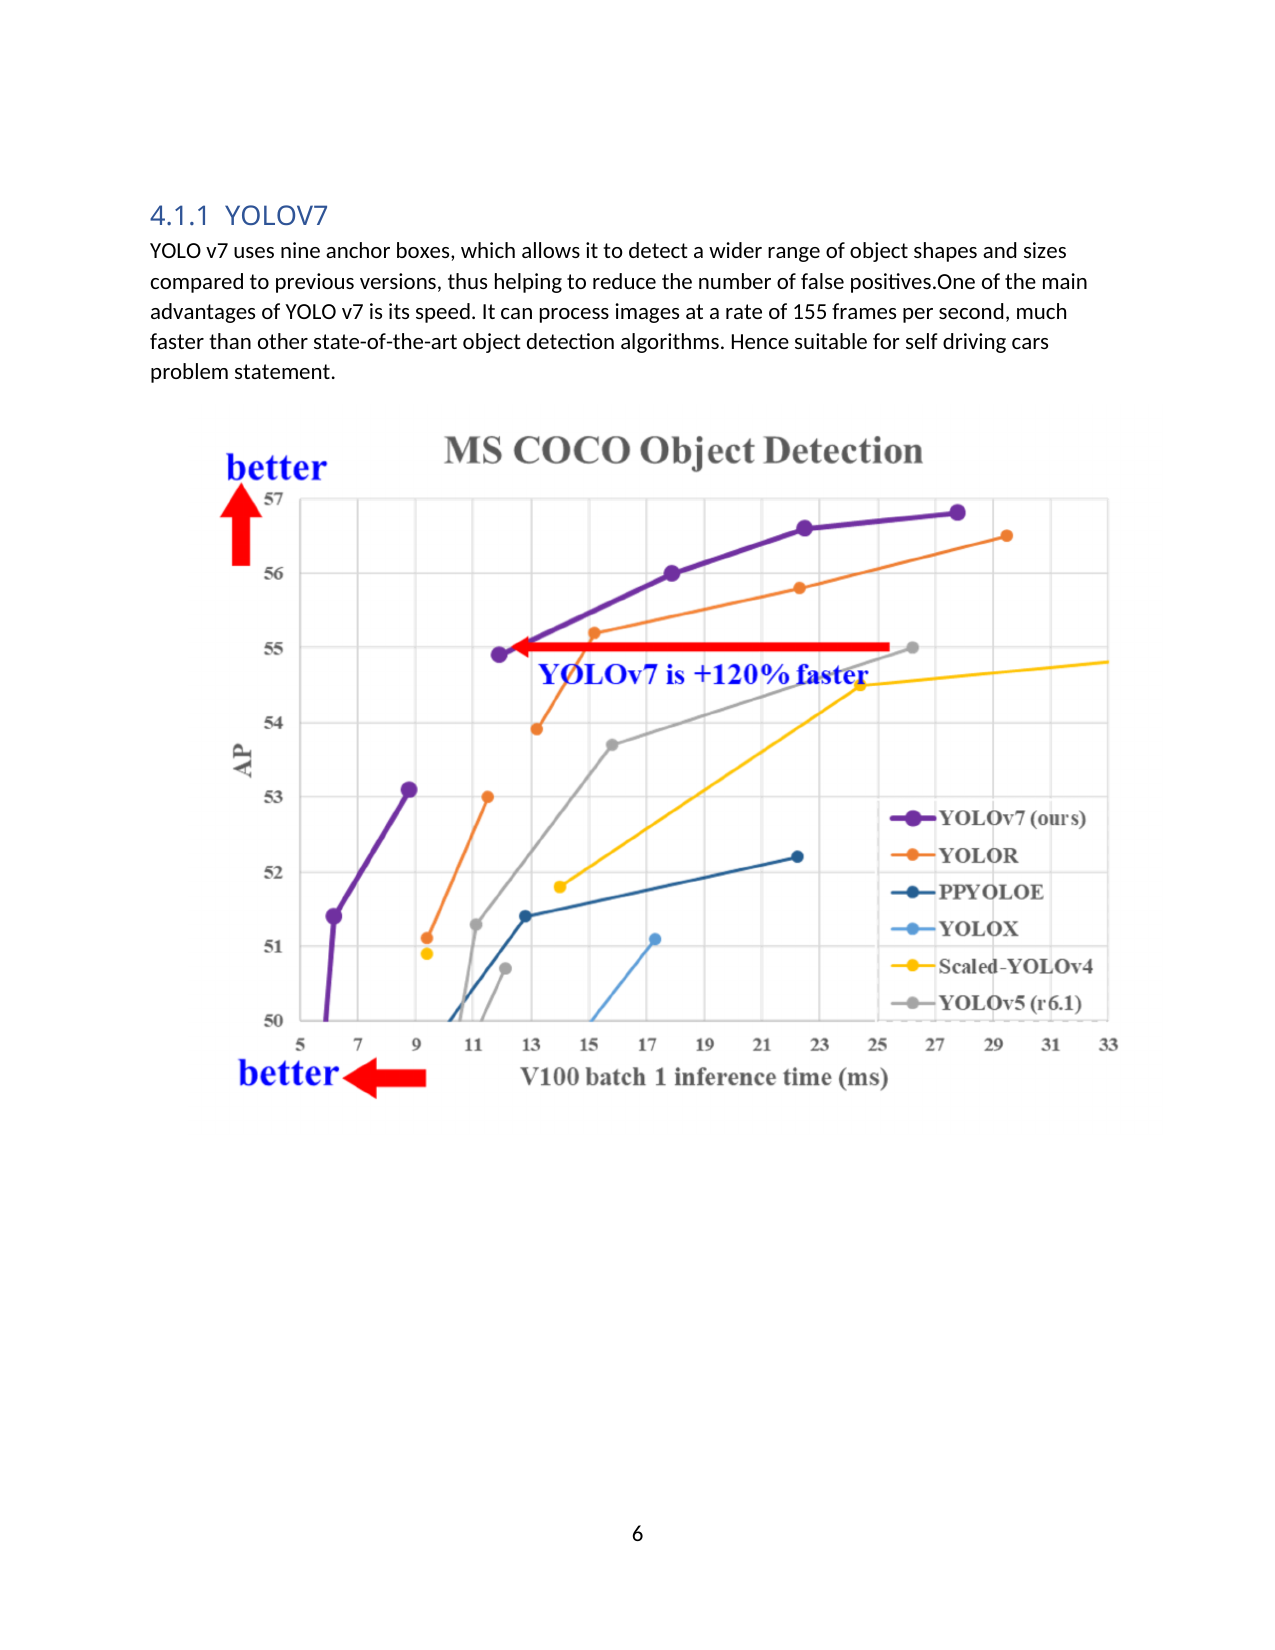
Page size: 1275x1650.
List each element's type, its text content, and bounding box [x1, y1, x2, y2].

picture [187, 404, 1163, 1135]
text YOLO v7 uses nine anchor boxes, which allows it to detect a wider range of object shapes and sizes compared to previous versions, thus helping to reduce the number of false positives.One of the main advantages of YOLO v7 is its speed. It can process images at a rate of 155 frames per second, much faster than other state-of-the-art object detection algorithms. Hence suitable for self driving cars problem statement. [150, 237, 1125, 386]
subtitle YOLOV7 [150, 197, 1125, 234]
